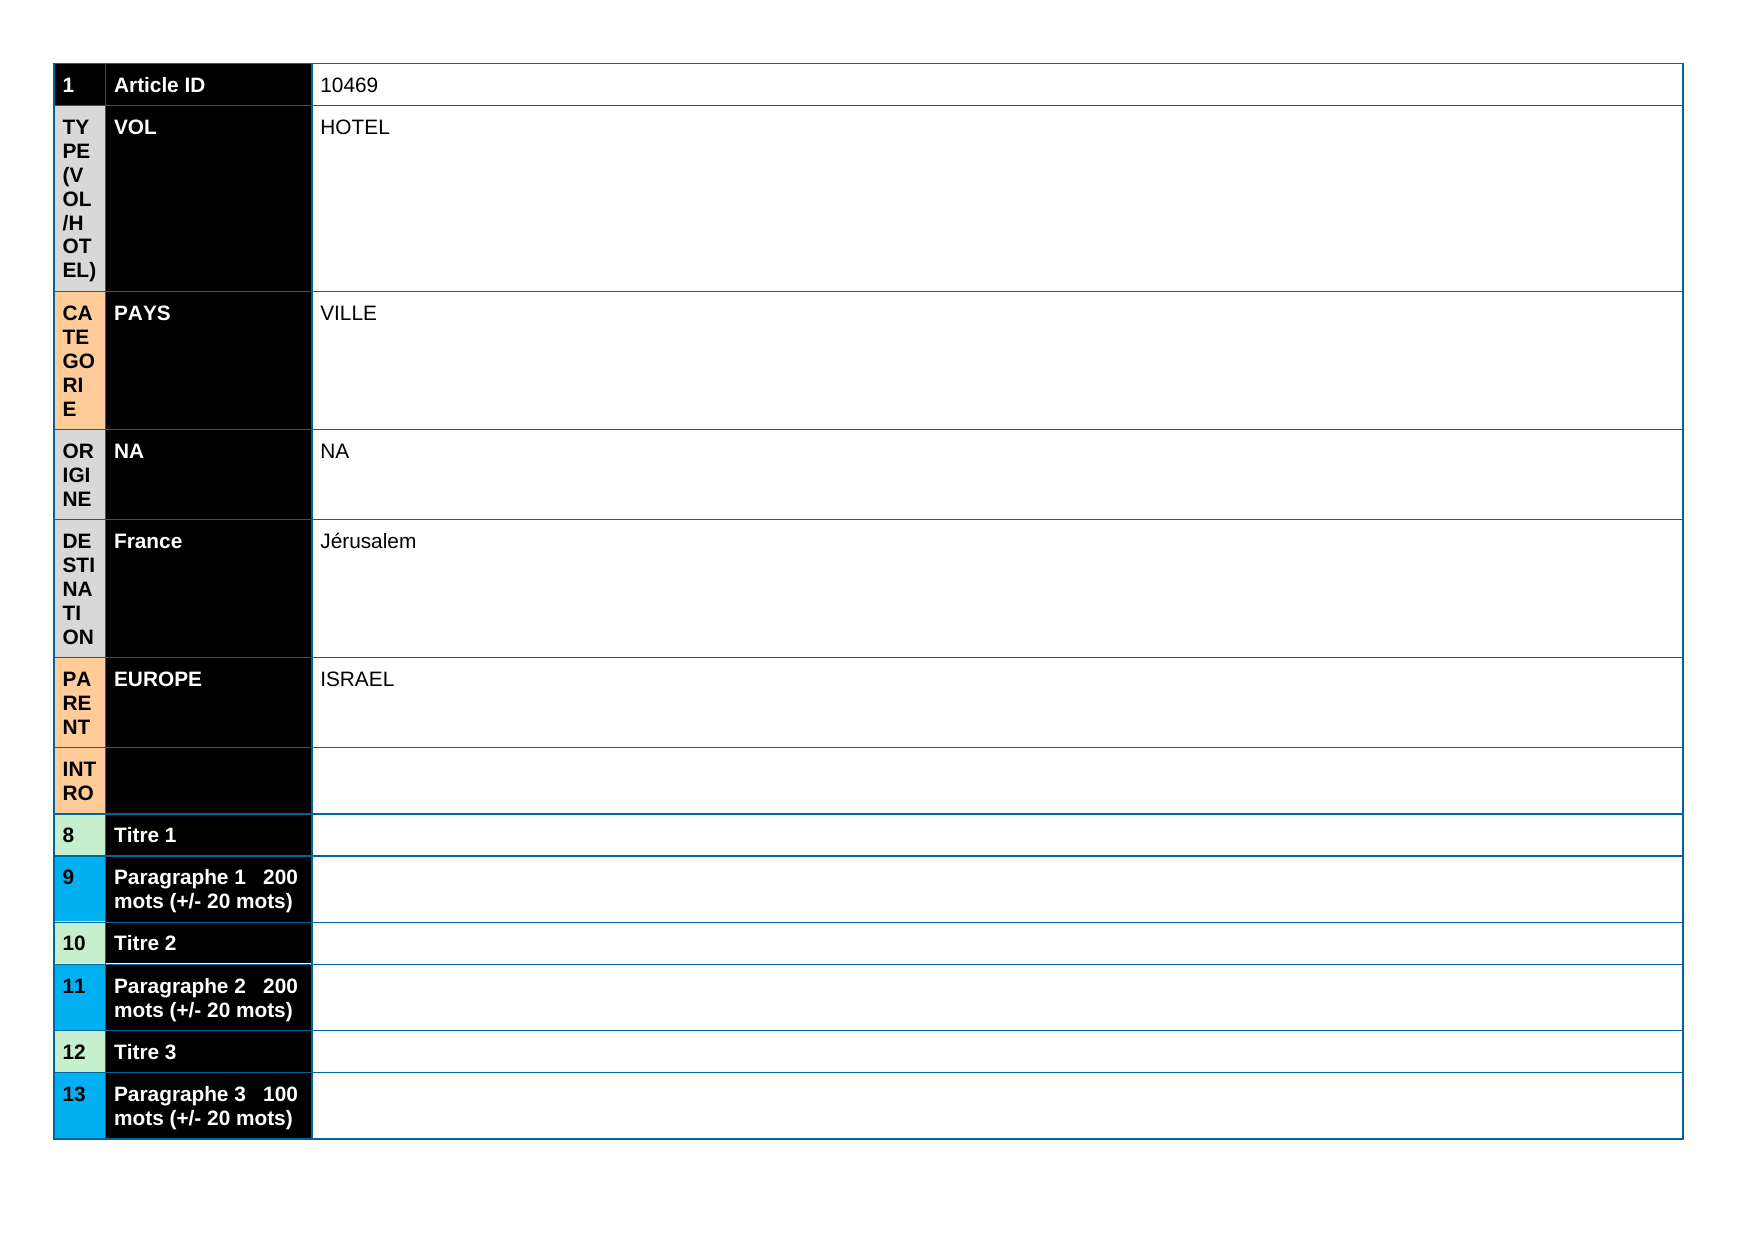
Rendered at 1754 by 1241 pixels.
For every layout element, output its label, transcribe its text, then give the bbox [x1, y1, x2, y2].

table_cell Titre 1 [106, 815, 311, 855]
table_header 10469 [313, 64, 1682, 105]
table_cell 12 [55, 1031, 105, 1072]
table_cell Jérusalem [313, 520, 1682, 657]
table_cell [106, 748, 311, 813]
table_cell TYPE (VOL/HOTEL) [55, 106, 105, 291]
table_cell DESTINATION [55, 520, 105, 657]
table_cell ISRAEL [313, 658, 1682, 747]
table_cell 9 [55, 857, 105, 921]
table_cell Titre 3 [106, 1031, 311, 1072]
table_cell 13 [55, 1073, 105, 1138]
table_cell VOL [106, 106, 311, 291]
table_cell 8 [55, 815, 105, 855]
table_cell France [106, 520, 311, 657]
table_cell Paragraphe 1 200 mots (+/- 20 mots) [106, 857, 311, 921]
table_cell [313, 748, 1682, 813]
table_cell NA [106, 430, 311, 519]
table_cell [313, 1031, 1682, 1072]
table_cell CATEGORIE [55, 292, 105, 429]
table_cell INTRO [55, 748, 105, 813]
table_cell [313, 965, 1682, 1030]
table_cell NA [313, 430, 1682, 519]
table_cell Titre 2 [106, 923, 311, 963]
table_cell HOTEL [313, 106, 1682, 291]
table_cell PARENT [55, 658, 105, 747]
table_cell Paragraphe 2 200 mots (+/- 20 mots) [106, 965, 311, 1030]
table_cell [313, 923, 1682, 963]
table_header 1 [55, 64, 105, 105]
table_cell [313, 1073, 1682, 1138]
table_cell PAYS [106, 292, 311, 429]
table_cell Paragraphe 3 100 mots (+/- 20 mots) [106, 1073, 311, 1138]
table_cell ORIGINE [55, 430, 105, 519]
table_cell [313, 815, 1682, 855]
table_header Article ID [106, 64, 311, 105]
table_cell EUROPE [106, 658, 311, 747]
table_cell 11 [55, 965, 105, 1030]
table_cell VILLE [313, 292, 1682, 429]
table_cell [313, 857, 1682, 921]
table_cell 10 [55, 923, 105, 963]
